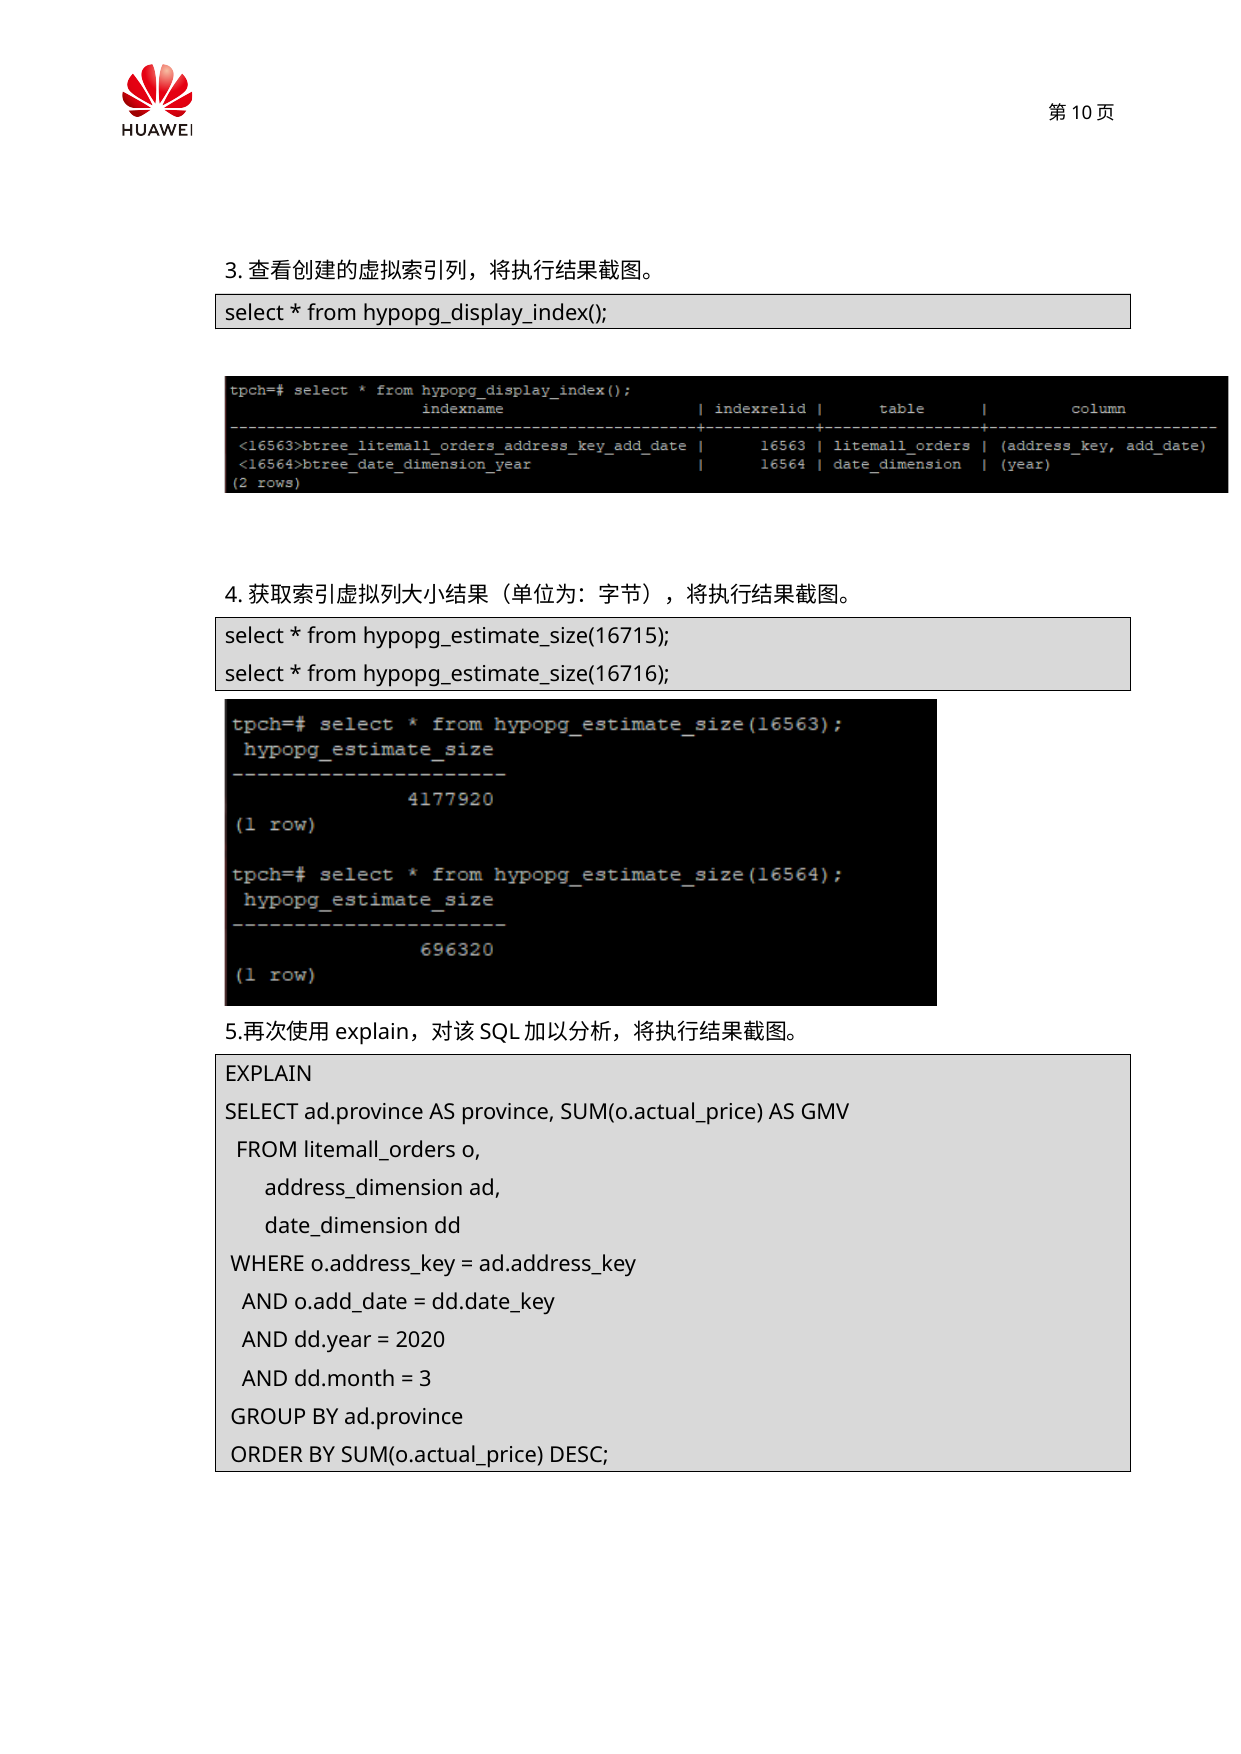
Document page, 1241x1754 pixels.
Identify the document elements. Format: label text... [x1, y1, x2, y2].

text 4. 获取索引虚拟列大小结果（单位为：字节），将执行结果截图。 [224, 577, 1122, 609]
picture [224, 699, 937, 1006]
text select * from hypopg_estimate_size(16716); [216, 655, 1130, 690]
text AND dd.month = 3 [216, 1359, 1130, 1392]
text EXPLAIN [216, 1055, 1130, 1087]
picture [224, 376, 1229, 493]
text address_dimension ad, [216, 1169, 1130, 1202]
text SELECT ad.province AS province, SUM(o.actual_price) AS GMV [216, 1092, 1130, 1125]
text 5.再次使用explain，对该SQL加以分析，将执行结果截图。 [224, 1014, 1122, 1046]
text AND dd.year = 2020 [216, 1321, 1130, 1354]
text WHERE o.address_key = ad.address_key [216, 1245, 1130, 1278]
text GROUP BY ad.province [216, 1397, 1130, 1430]
text 3. 查看创建的虚拟索引列，将执行结果截图。 [224, 253, 1122, 285]
picture [122, 64, 193, 136]
text AND o.add_date = dd.date_key [216, 1283, 1130, 1316]
text ORDER BY SUM(o.actual_price) DESC; [216, 1436, 1130, 1471]
text FROM litemall_orders o, [216, 1131, 1130, 1163]
text select * from hypopg_estimate_size(16715); [216, 618, 1130, 650]
text date_dimension dd [216, 1207, 1130, 1240]
text select * from hypopg_display_index(); [216, 295, 1130, 328]
